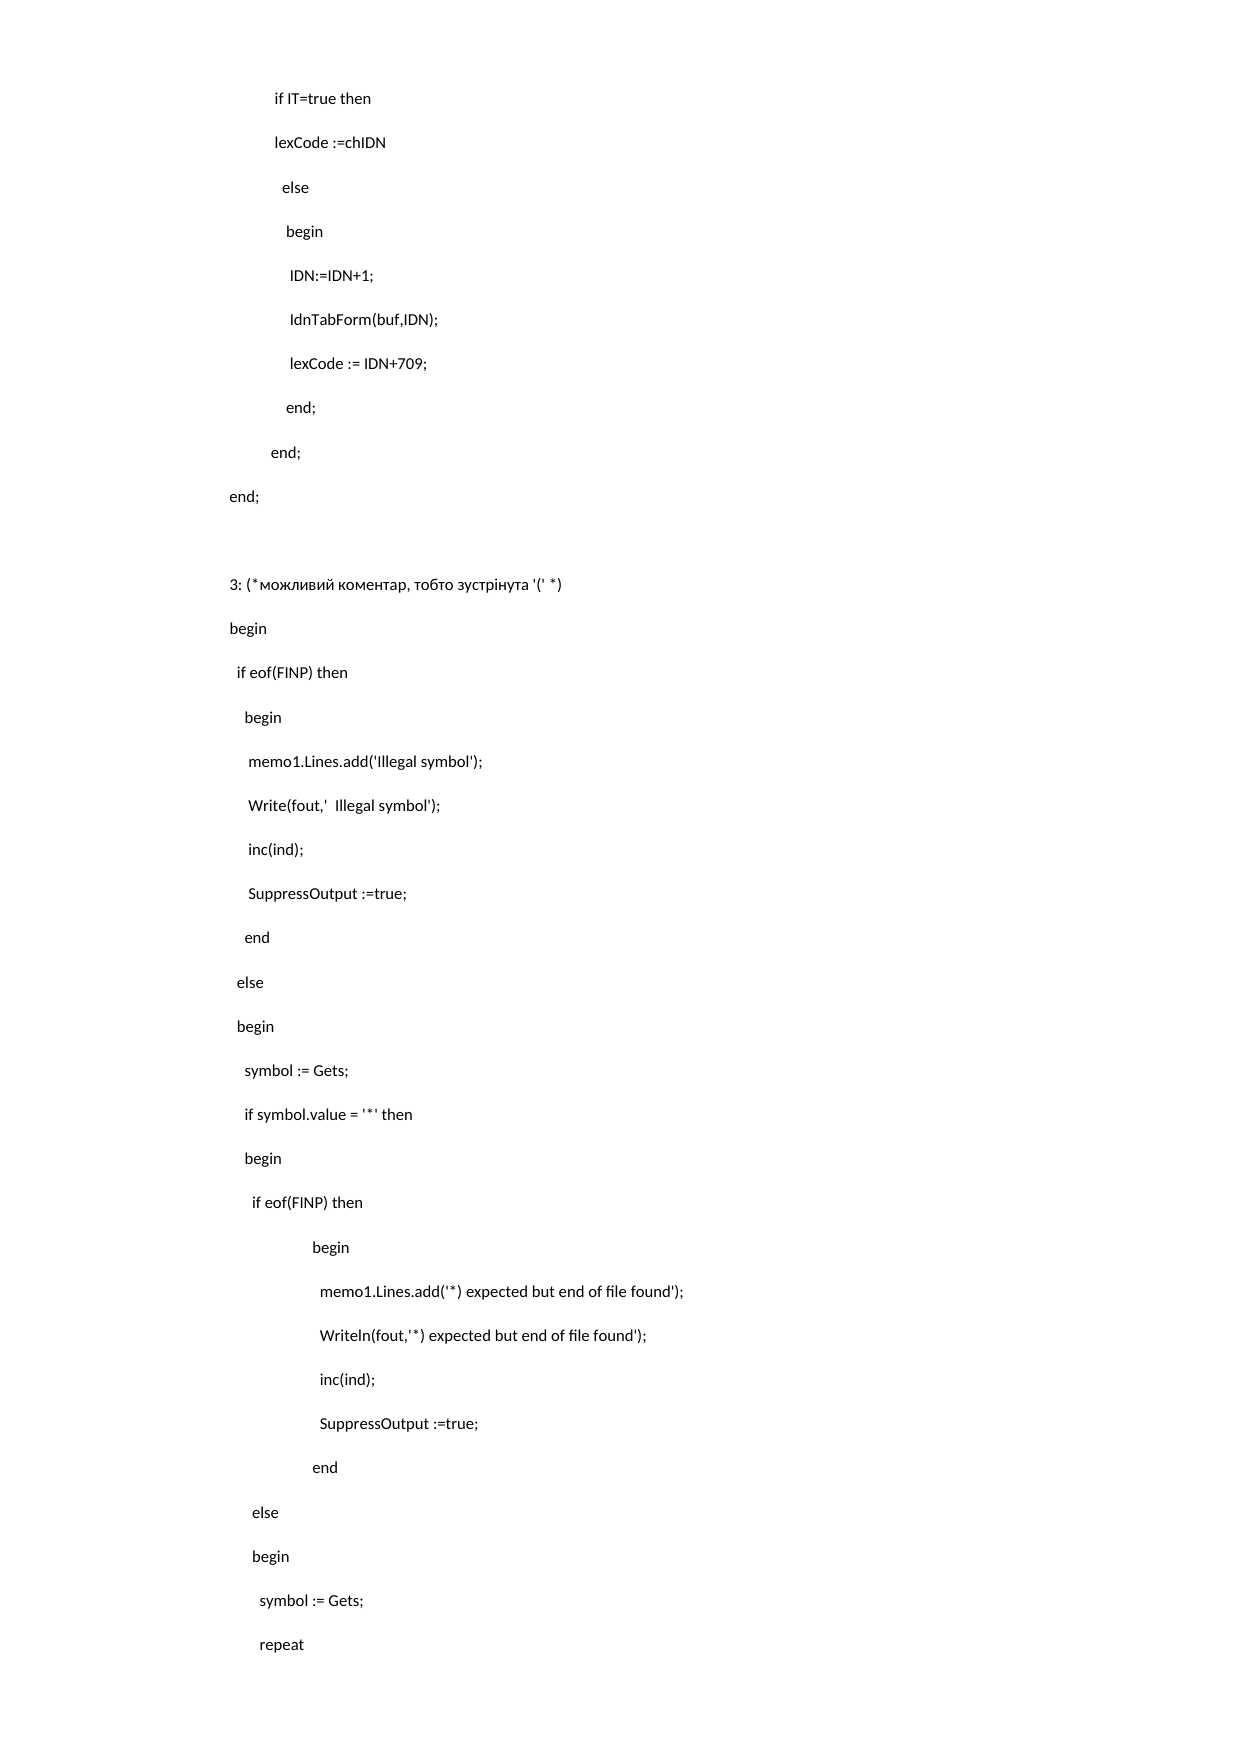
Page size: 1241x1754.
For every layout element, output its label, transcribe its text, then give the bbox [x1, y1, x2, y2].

text IDN:=IDN+1; [148, 265, 1152, 286]
text begin [148, 221, 1152, 241]
text repeat [148, 1634, 1152, 1655]
text memo1.Lines.add('*) expected but end of file found'); [148, 1281, 1152, 1301]
text begin [148, 1016, 1152, 1036]
text else [148, 972, 1152, 992]
text if eof(FINP) then [148, 1193, 1152, 1213]
text SuppressOutput :=true; [148, 1413, 1152, 1434]
text lexCode := IDN+709; [148, 353, 1152, 374]
text if symbol.value = '*' then [148, 1104, 1152, 1125]
text end; [148, 442, 1152, 462]
text begin [148, 707, 1152, 727]
text end [148, 1458, 1152, 1478]
text else [148, 177, 1152, 197]
text end; [148, 398, 1152, 418]
text if IT=true then [148, 88, 1152, 109]
text end; [148, 486, 1152, 506]
text end [148, 928, 1152, 948]
text IdnTabForm(buf,IDN); [148, 309, 1152, 330]
text symbol := Gets; [148, 1590, 1152, 1611]
text begin [148, 618, 1152, 639]
text lexCode :=chIDN [148, 133, 1152, 153]
text Write(fout,' Illegal symbol'); [148, 795, 1152, 816]
text SuppressOutput :=true; [148, 883, 1152, 904]
text Writeln(fout,'*) expected but end of file found'); [148, 1325, 1152, 1346]
text memo1.Lines.add('Illegal symbol'); [148, 751, 1152, 771]
text 3: (*можливий коментар, тобто зустрінута '(' *) [148, 574, 1152, 595]
text symbol := Gets; [148, 1060, 1152, 1081]
text if eof(FINP) then [148, 663, 1152, 683]
text begin [148, 1237, 1152, 1257]
text inc(ind); [148, 839, 1152, 860]
text begin [148, 1148, 1152, 1169]
text else [148, 1502, 1152, 1522]
text inc(ind); [148, 1369, 1152, 1390]
text begin [148, 1546, 1152, 1566]
